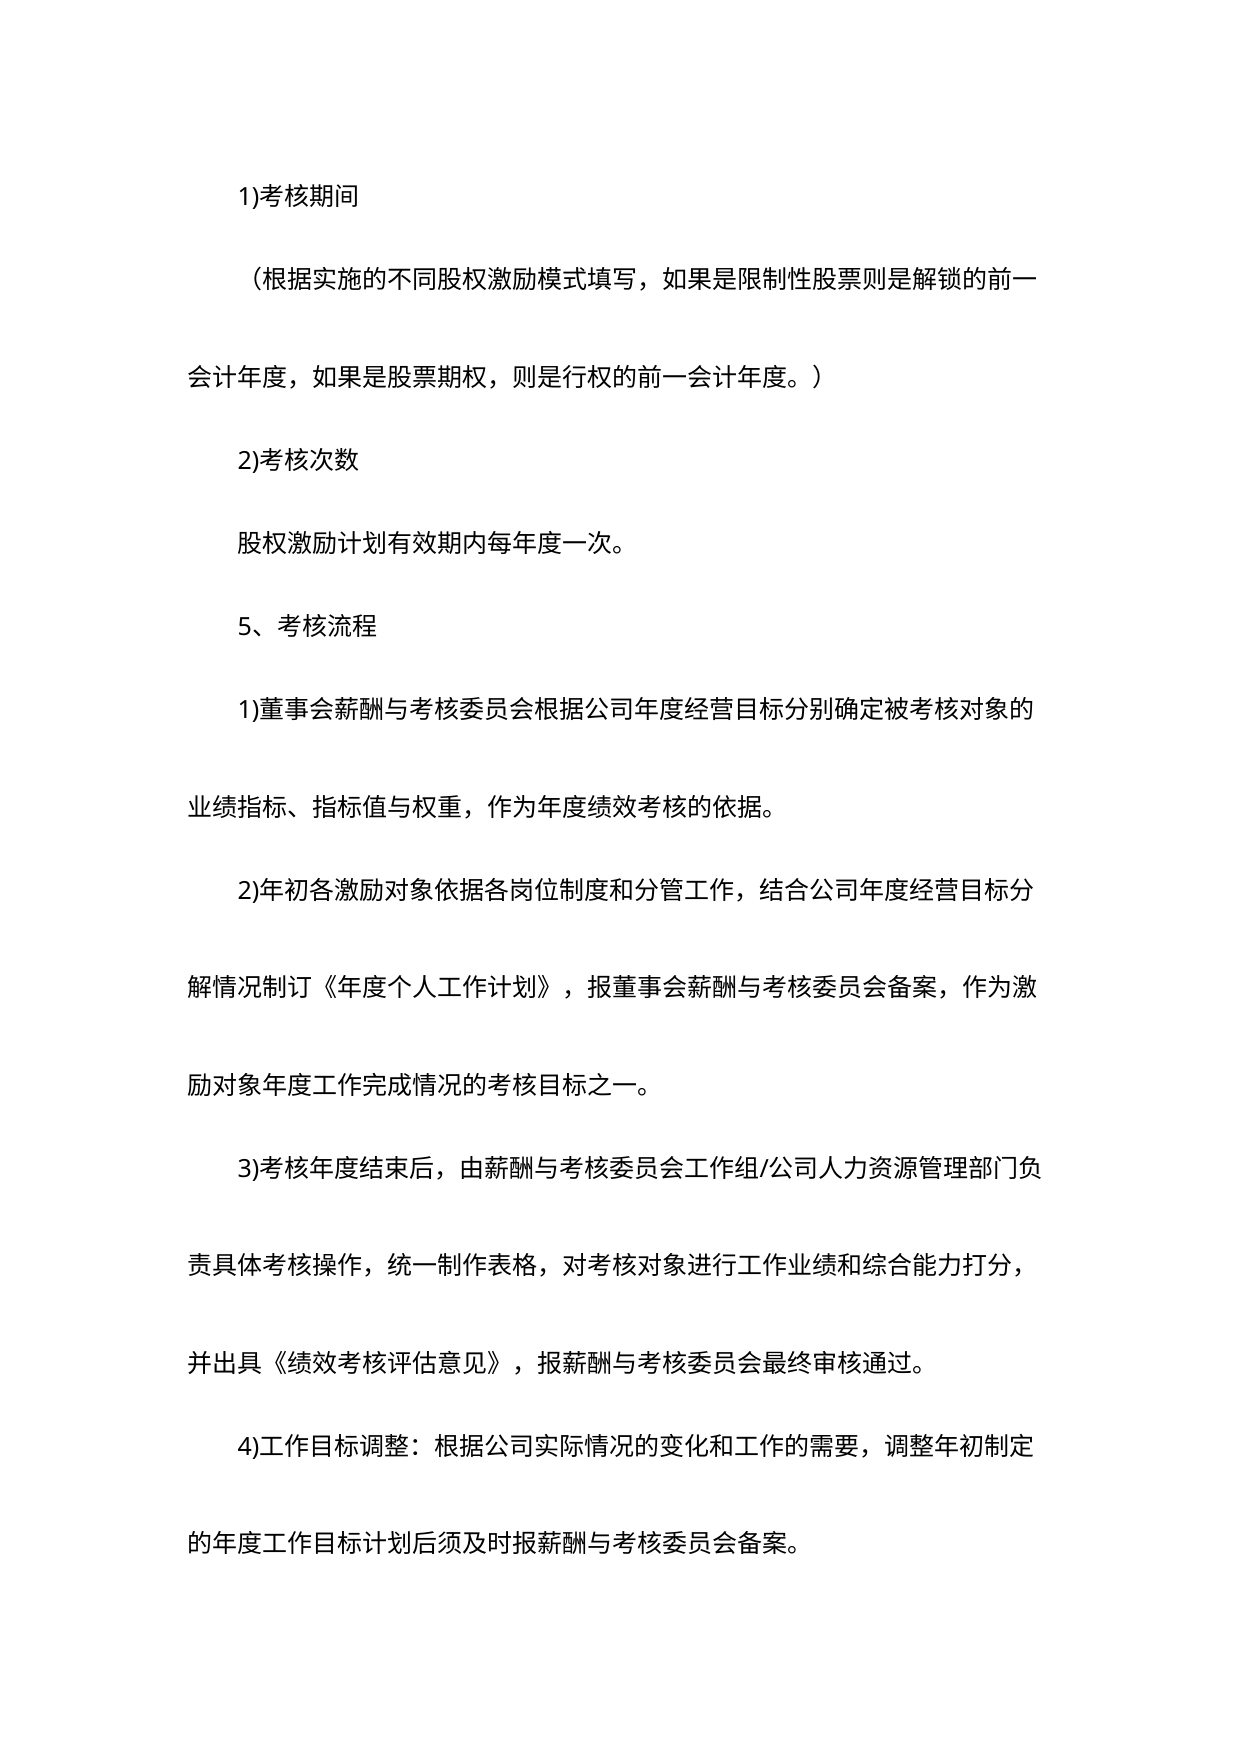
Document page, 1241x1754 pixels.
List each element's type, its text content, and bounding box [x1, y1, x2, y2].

text 2)年初各激励对象依据各岗位制度和分管工作，结合公司年度经营目标分解情况制订《年度个人工作计划》，报董事会薪酬与考核委员会备案，作为激励对象年度工作完成情况的考核目标之一。 [187, 856, 1053, 1116]
text 1)考核期间 [187, 162, 1053, 227]
text 2)考核次数 [187, 426, 1053, 491]
text 5、考核流程 [187, 592, 1053, 657]
text 股权激励计划有效期内每年度一次。 [187, 509, 1053, 574]
text 4)工作目标调整：根据公司实际情况的变化和工作的需要，调整年初制定的年度工作目标计划后须及时报薪酬与考核委员会备案。 [187, 1412, 1053, 1574]
text 1)董事会薪酬与考核委员会根据公司年度经营目标分别确定被考核对象的业绩指标、指标值与权重，作为年度绩效考核的依据。 [187, 675, 1053, 838]
text 3)考核年度结束后，由薪酬与考核委员会工作组/公司人力资源管理部门负责具体考核操作，统一制作表格，对考核对象进行工作业绩和综合能力打分，并出具《绩效考核评估意见》，报薪酬与考核委员会最终审核通过。 [187, 1134, 1053, 1394]
text （根据实施的不同股权激励模式填写，如果是限制性股票则是解锁的前一会计年度，如果是股票期权，则是行权的前一会计年度。） [187, 245, 1053, 408]
